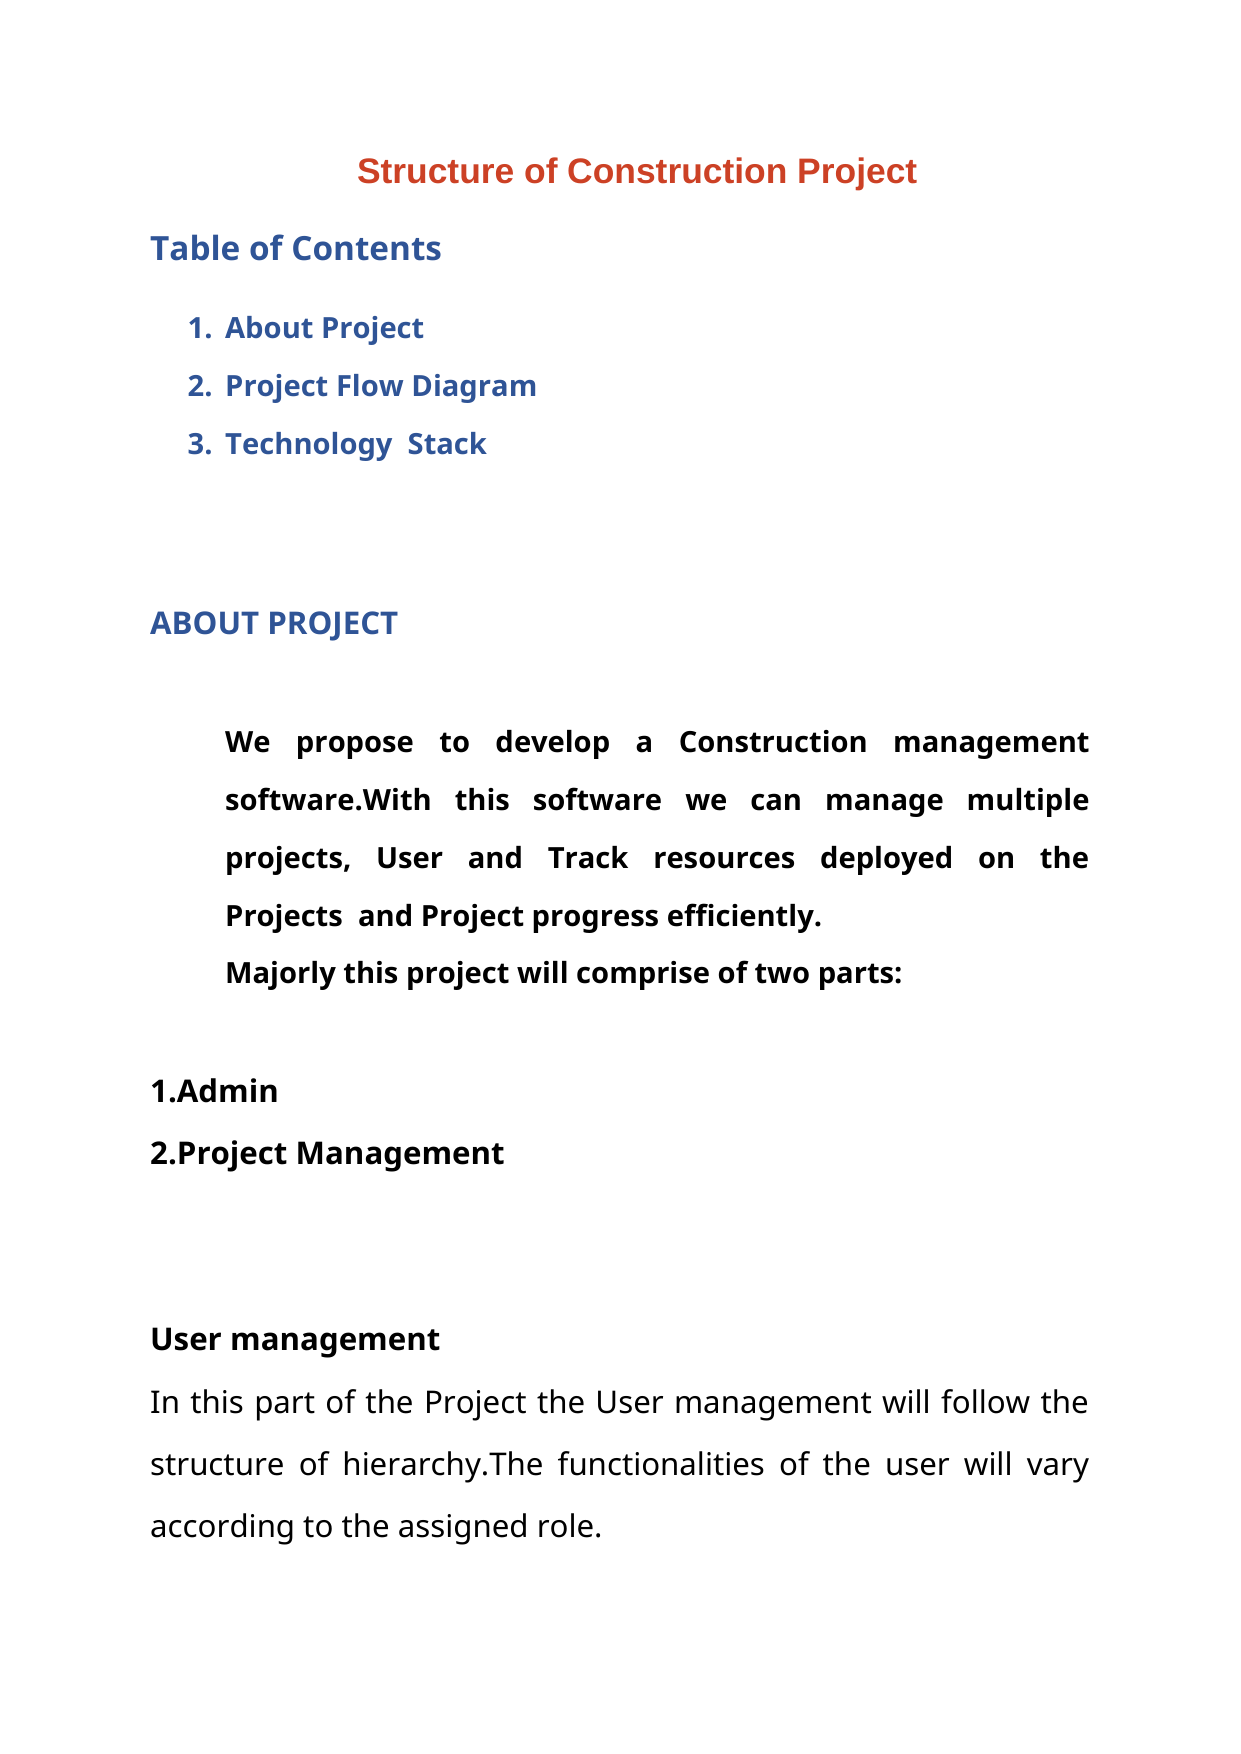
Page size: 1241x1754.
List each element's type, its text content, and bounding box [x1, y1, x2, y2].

text In this part of the Project the User management will follow the structure of hierarchy.The functionalities of the user will vary according to the assigned role. [150, 1379, 1090, 1547]
list Technology Stack [187, 423, 1090, 463]
list Project Flow Diagram [187, 365, 1090, 405]
text User management [150, 1317, 1090, 1360]
list About Project [187, 307, 1090, 347]
text ABOUT PROJECT [150, 601, 1090, 644]
text Majorly this project will comprise of two parts: [150, 953, 1090, 992]
text 1.Admin [150, 1069, 1090, 1111]
text We propose to develop a Construction management software.With this software we can manage multiple projects, User and Track resources deployed on the Projects and Project progress efficiently. [225, 721, 1090, 934]
text 2.Project Management [150, 1131, 1090, 1173]
text Structure of Construction Project [150, 150, 1090, 191]
text Table of Contents [150, 224, 1090, 270]
